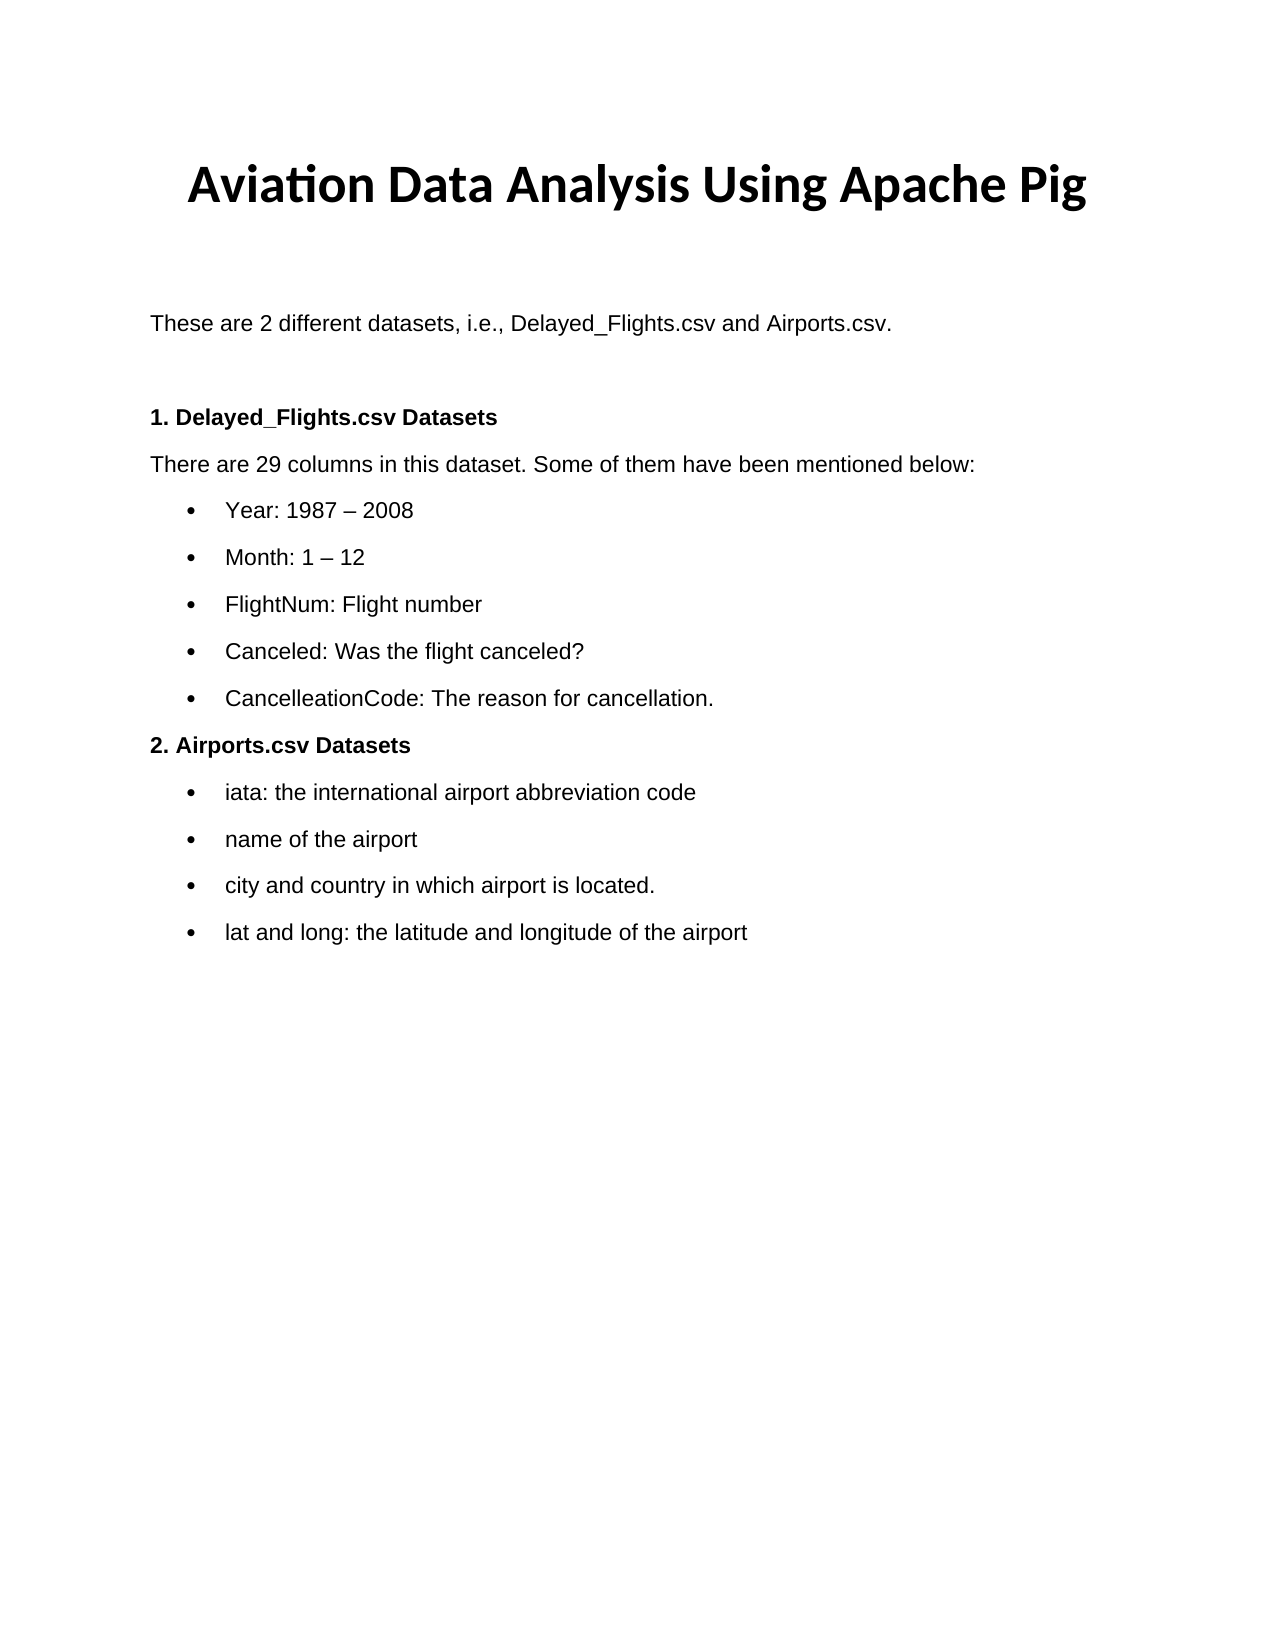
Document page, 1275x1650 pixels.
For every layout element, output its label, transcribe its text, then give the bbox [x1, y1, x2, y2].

list Year: 1987 – 2008 [187, 497, 1125, 524]
text These are 2 different datasets, i.e., Delayed_Flights.csv and Airports.csv. [150, 310, 1125, 336]
list Month: 1 – 12 [187, 544, 1125, 571]
list Canceled: Was the flight canceled? [187, 638, 1125, 664]
text Aviation Data Analysis Using Apache Pig [150, 150, 1125, 216]
list CancelleationCode: The reason for cancellation. [187, 685, 1125, 711]
text 1. Delayed_Flights.csv Datasets [150, 404, 1125, 430]
list city and country in which airport is located. [187, 872, 1125, 899]
list FlightNum: Flight number [187, 591, 1125, 617]
list iata: the international airport abbreviation code [187, 779, 1125, 805]
text There are 29 columns in this dataset. Some of them have been mentioned below: [150, 451, 1125, 477]
text 2. Airports.csv Datasets [150, 732, 1125, 758]
list lat and long: the latitude and longitude of the airport [187, 919, 1125, 946]
list name of the airport [187, 826, 1125, 852]
